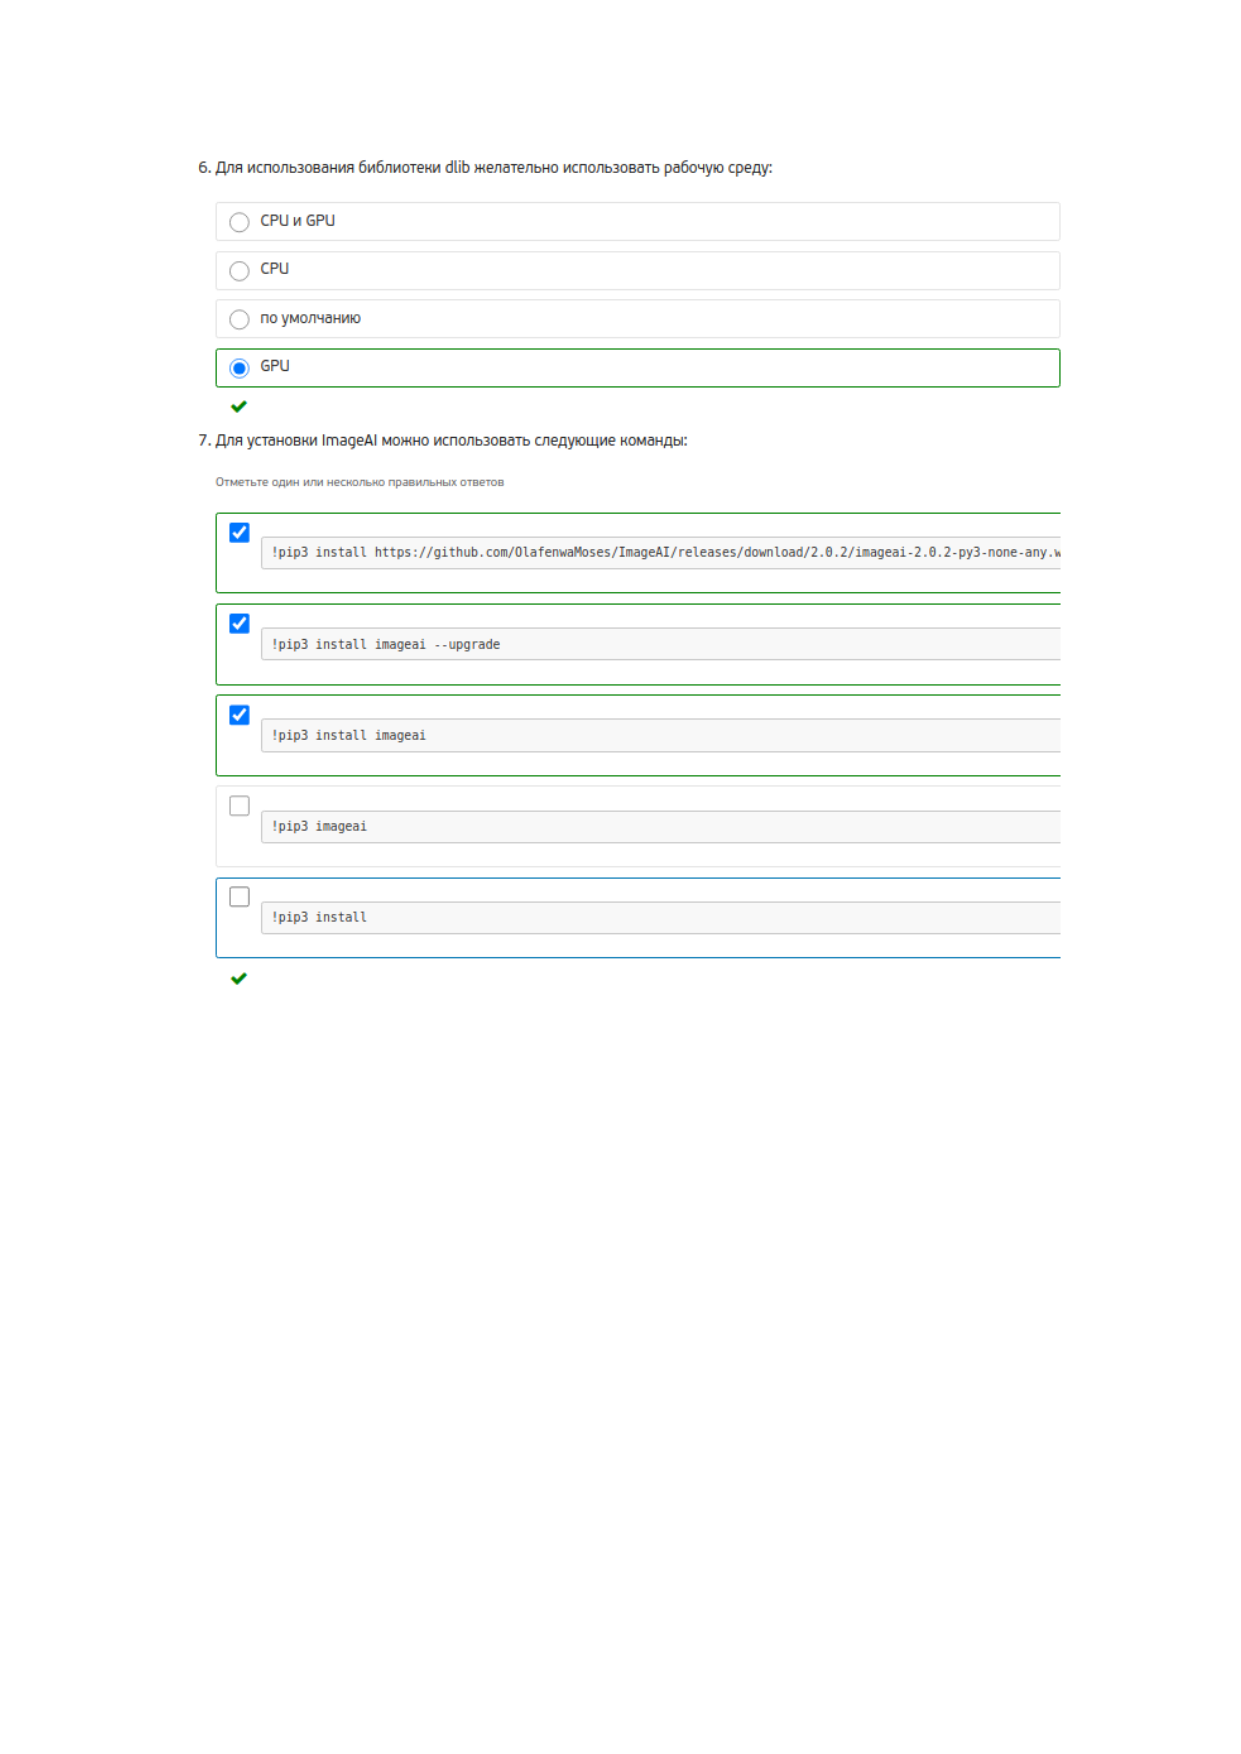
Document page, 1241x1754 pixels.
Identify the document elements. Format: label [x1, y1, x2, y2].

picture [150, 150, 1091, 990]
